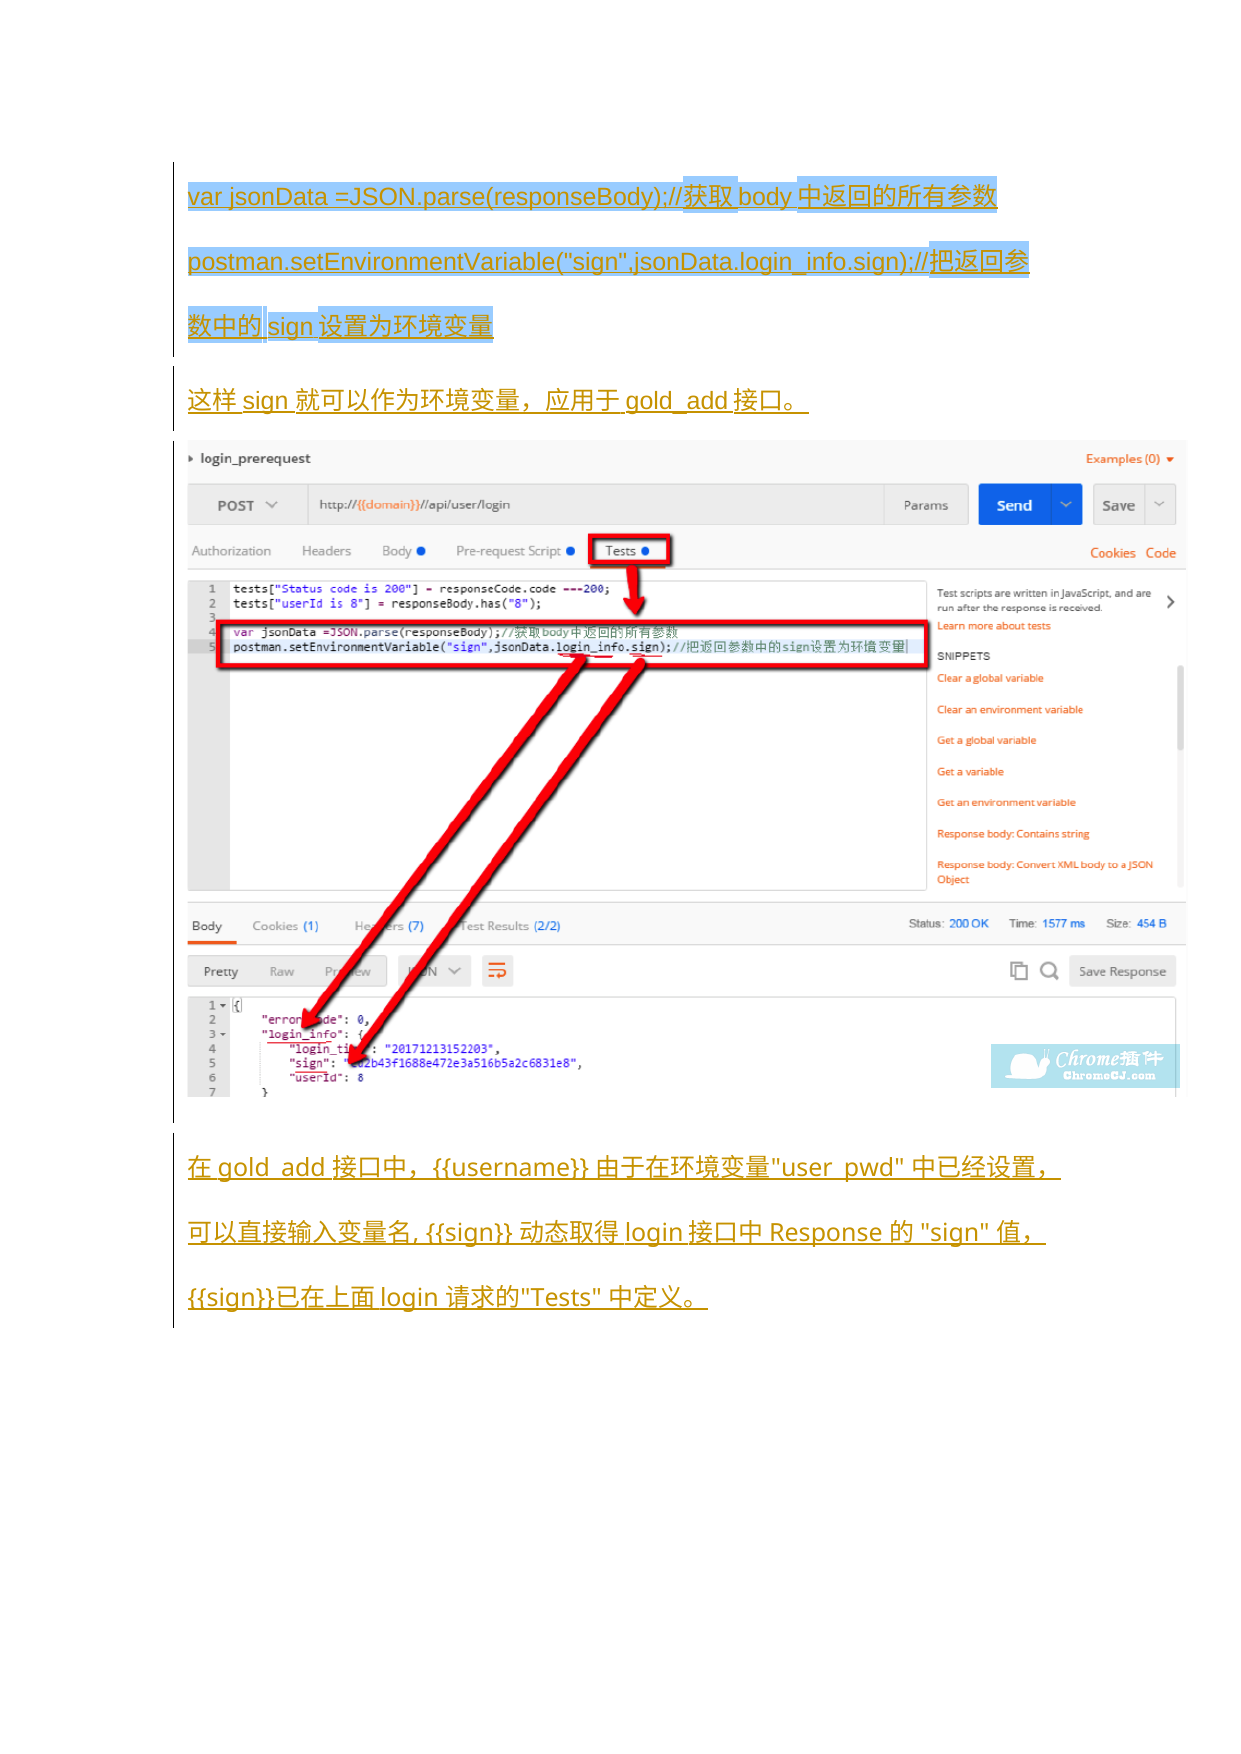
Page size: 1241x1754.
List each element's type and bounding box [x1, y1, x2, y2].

picture [187, 440, 1188, 1097]
